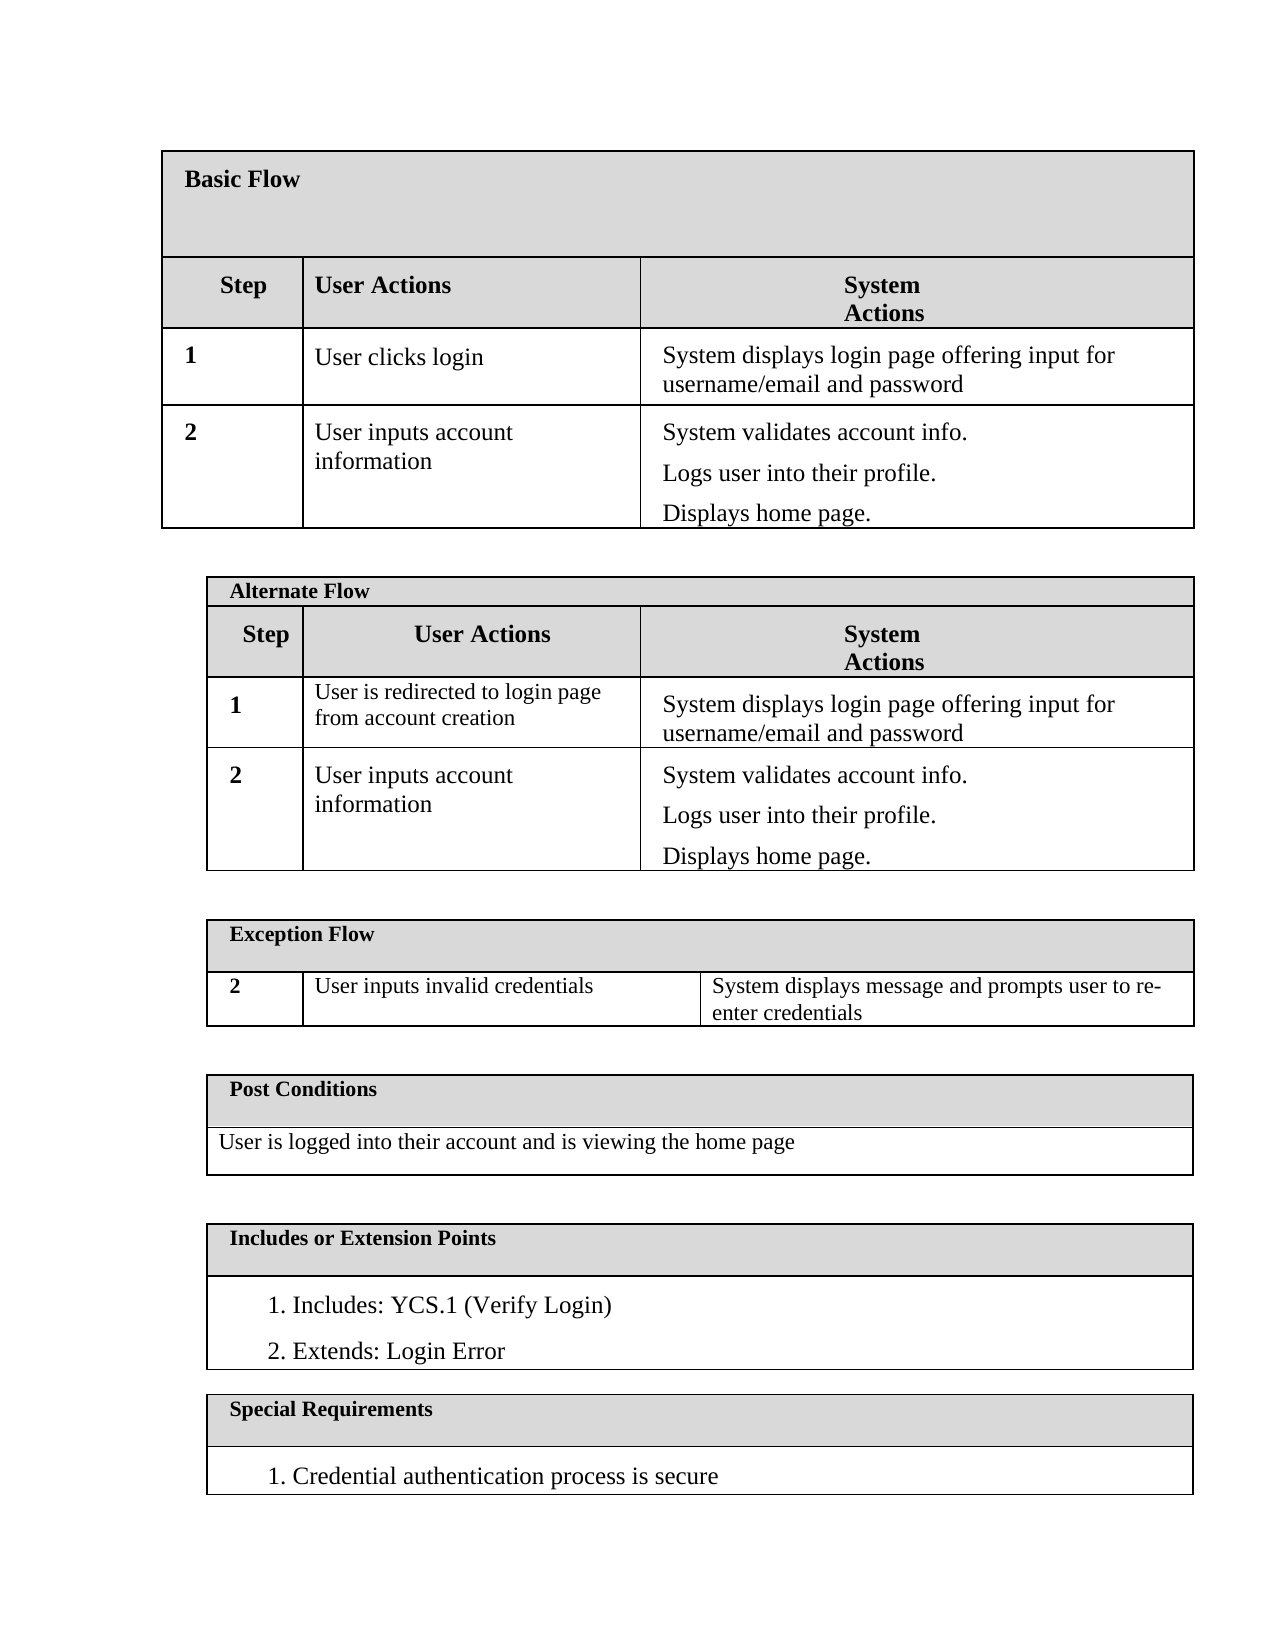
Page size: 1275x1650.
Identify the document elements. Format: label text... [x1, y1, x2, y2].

table_cell User Actions [304, 258, 640, 327]
table_cell System displays message and prompts user to re-enter credentials [701, 973, 1193, 1025]
table_cell 1 [208, 678, 302, 747]
table_header Basic Flow [163, 152, 1193, 256]
table_cell User inputs invalid credentials [304, 973, 700, 1025]
table_cell Step [163, 258, 302, 327]
table_cell User inputs account information [304, 748, 640, 870]
table_cell User inputs account information [304, 406, 640, 527]
table_header Special Requirements [208, 1395, 1192, 1446]
table_cell Step [208, 607, 302, 676]
table_header Exception Flow [208, 921, 1193, 971]
table_cell User Actions [304, 607, 640, 676]
table_cell 2 [208, 973, 302, 1025]
table_cell 1. Credential authentication process is secure [208, 1447, 1192, 1494]
table_cell System displays login page offering input for username/email and password [641, 329, 1193, 404]
table_header Alternate Flow [208, 578, 1193, 605]
table_header Includes or Extension Points [208, 1225, 1192, 1275]
table_cell 1. Includes: YCS.1 (Verify Login) 2. Extends: Login Error [208, 1277, 1192, 1369]
table_header Post Conditions [208, 1076, 1192, 1126]
table_cell 1 [163, 329, 302, 404]
table_cell System validates account info. Logs user into their profile. Displays home page. [641, 406, 1193, 527]
table_cell User is redirected to login page from account creation [304, 678, 640, 747]
table_cell 2 [208, 748, 302, 870]
table_cell System Actions [641, 607, 1193, 676]
table_cell System validates account info. Logs user into their profile. Displays home page. [641, 748, 1193, 870]
table_cell User is logged into their account and is viewing the home page [208, 1128, 1192, 1174]
table_cell System displays login page offering input for username/email and password [641, 678, 1193, 747]
table_cell User clicks login [304, 329, 640, 404]
table_cell System Actions [641, 258, 1193, 327]
table_cell 2 [163, 406, 302, 527]
